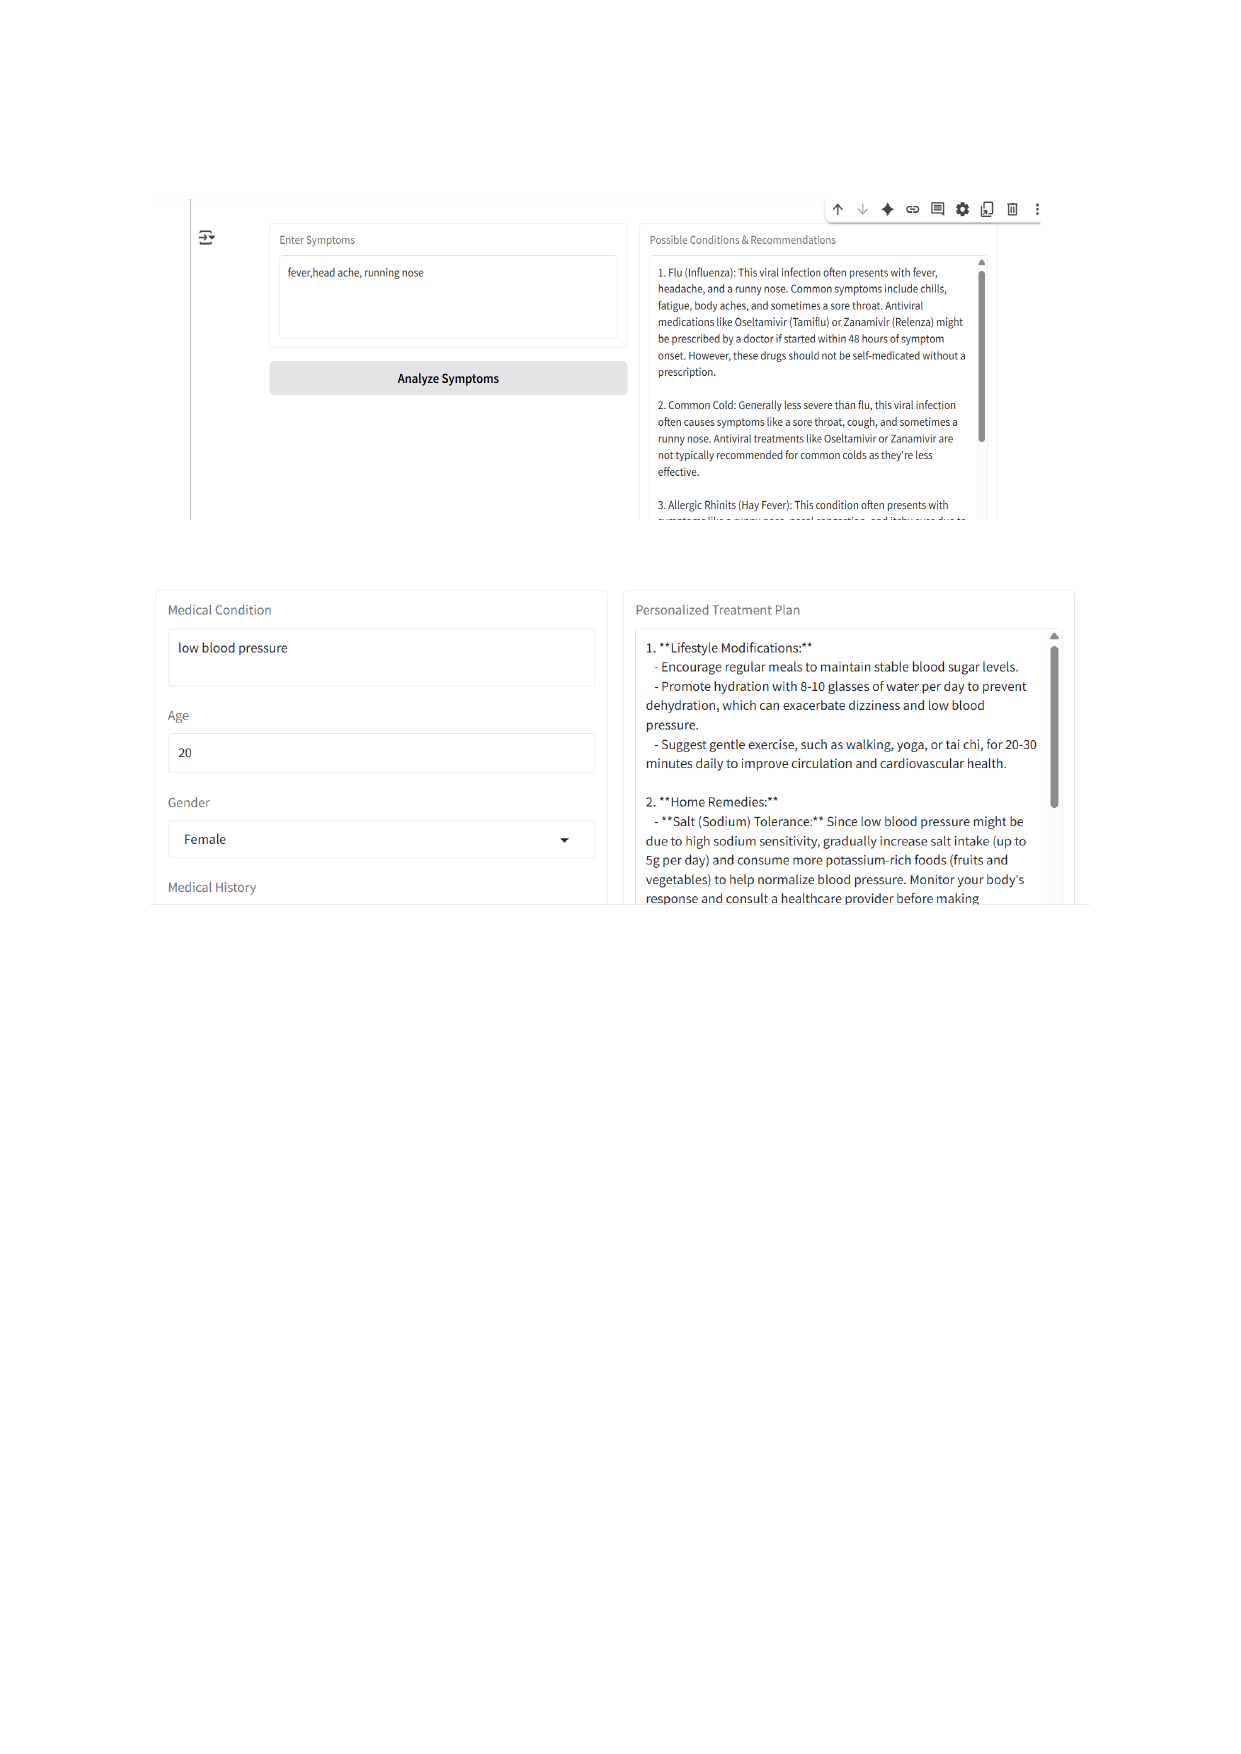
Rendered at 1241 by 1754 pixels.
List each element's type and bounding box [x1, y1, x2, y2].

picture [150, 587, 1091, 906]
picture [150, 199, 1041, 520]
